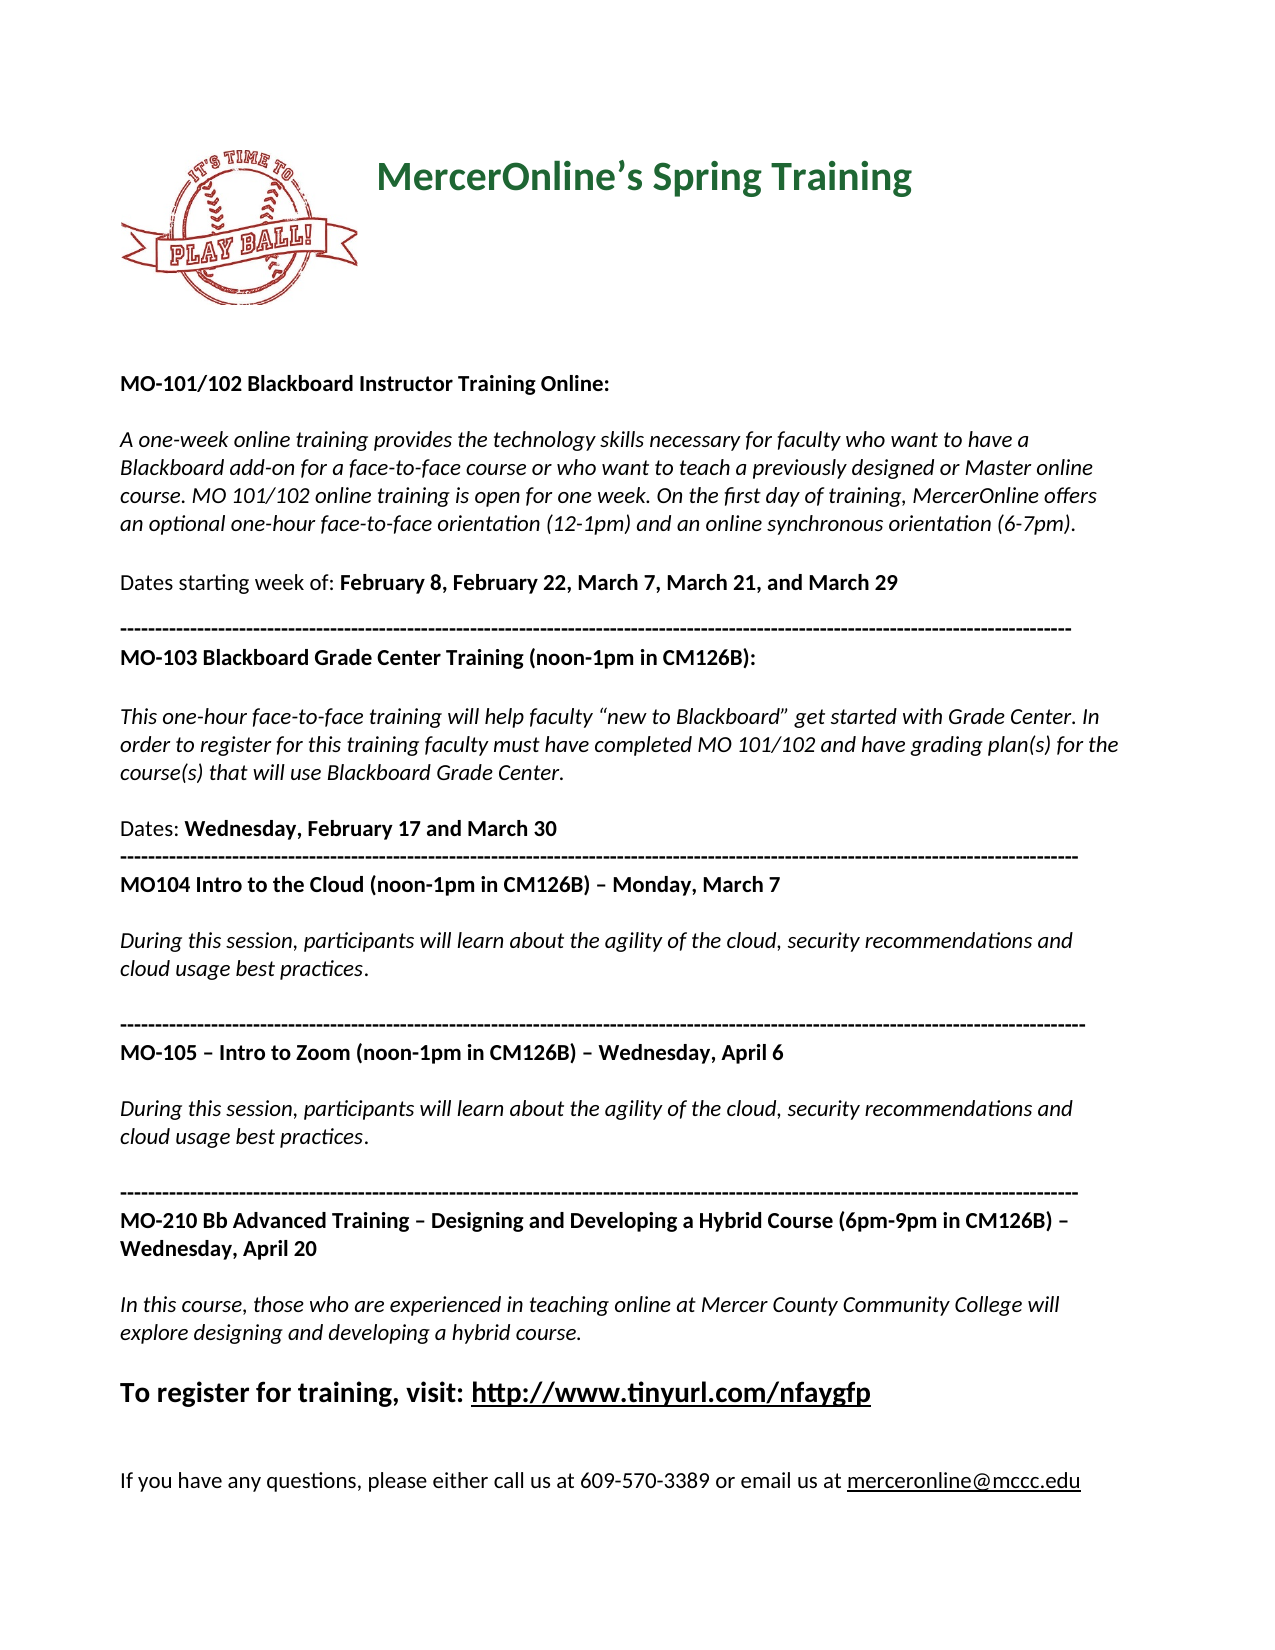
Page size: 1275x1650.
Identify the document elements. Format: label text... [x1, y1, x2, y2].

text Dates: Wednesday, February 17 and March 30 [120, 814, 1125, 842]
text MercerOnline’s Spring Training [357, 150, 1125, 201]
text ----------------------------------------------------------------------------------------------------------------------------------------- [120, 842, 1125, 870]
text If you have any questions, please either call us at 609-570-3389 or email us at merceronline@mccc.edu [120, 1466, 1125, 1494]
text MO-210 Bb Advanced Training – Designing and Developing a Hybrid Course (6pm-9pm in CM126B) – Wednesday, April 20 [120, 1206, 1125, 1262]
text ----------------------------------------------------------------------------------------------------------------------------------------- [120, 1178, 1125, 1206]
text MO-105 – Intro to Zoom (noon-1pm in CM126B) – Wednesday, April 6 [120, 1038, 1125, 1066]
text During this session, participants will learn about the agility of the cloud, security recommendations and cloud usage best practices. [120, 1094, 1125, 1150]
text This one-hour face-to-face training will help faculty “new to Blackboard” get started with Grade Center. In order to register for this training faculty must have completed MO 101/102 and have grading plan(s) for the course(s) that will use Blackboard Grade Center. [120, 702, 1125, 786]
text MO-103 Blackboard Grade Center Training (noon-1pm in CM126B): [120, 643, 1125, 671]
text MO-101/102 Blackboard Instructor Training Online: [120, 369, 1125, 397]
text MO104 Intro to the Cloud (noon-1pm in CM126B) – Monday, March 7 [120, 870, 1125, 898]
text In this course, those who are experienced in teaching online at Mercer County Community College will explore designing and developing a hybrid course. [120, 1290, 1125, 1346]
text To register for training, visit: http://www.tinyurl.com/nfaygfp [120, 1374, 1125, 1410]
text ------------------------------------------------------------------------------------------------------------------------------------------ [120, 1010, 1125, 1038]
picture [120, 150, 357, 304]
text Dates starting week of: February 8, February 22, March 7, March 21, and March 29 [120, 556, 1125, 596]
text ---------------------------------------------------------------------------------------------------------------------------------------- [120, 614, 1125, 643]
text During this session, participants will learn about the agility of the cloud, security recommendations and cloud usage best practices. [120, 926, 1125, 982]
text A one-week online training provides the technology skills necessary for faculty who want to have a Blackboard add-on for a face-to-face course or who want to teach a previously designed or Master online course. MO 101/102 online training is open for one week. On the first day of training, MercerOnline offers an optional one-hour face-to-face orientation (12-1pm) and an online synchronous orientation (6-7pm). [120, 425, 1125, 537]
